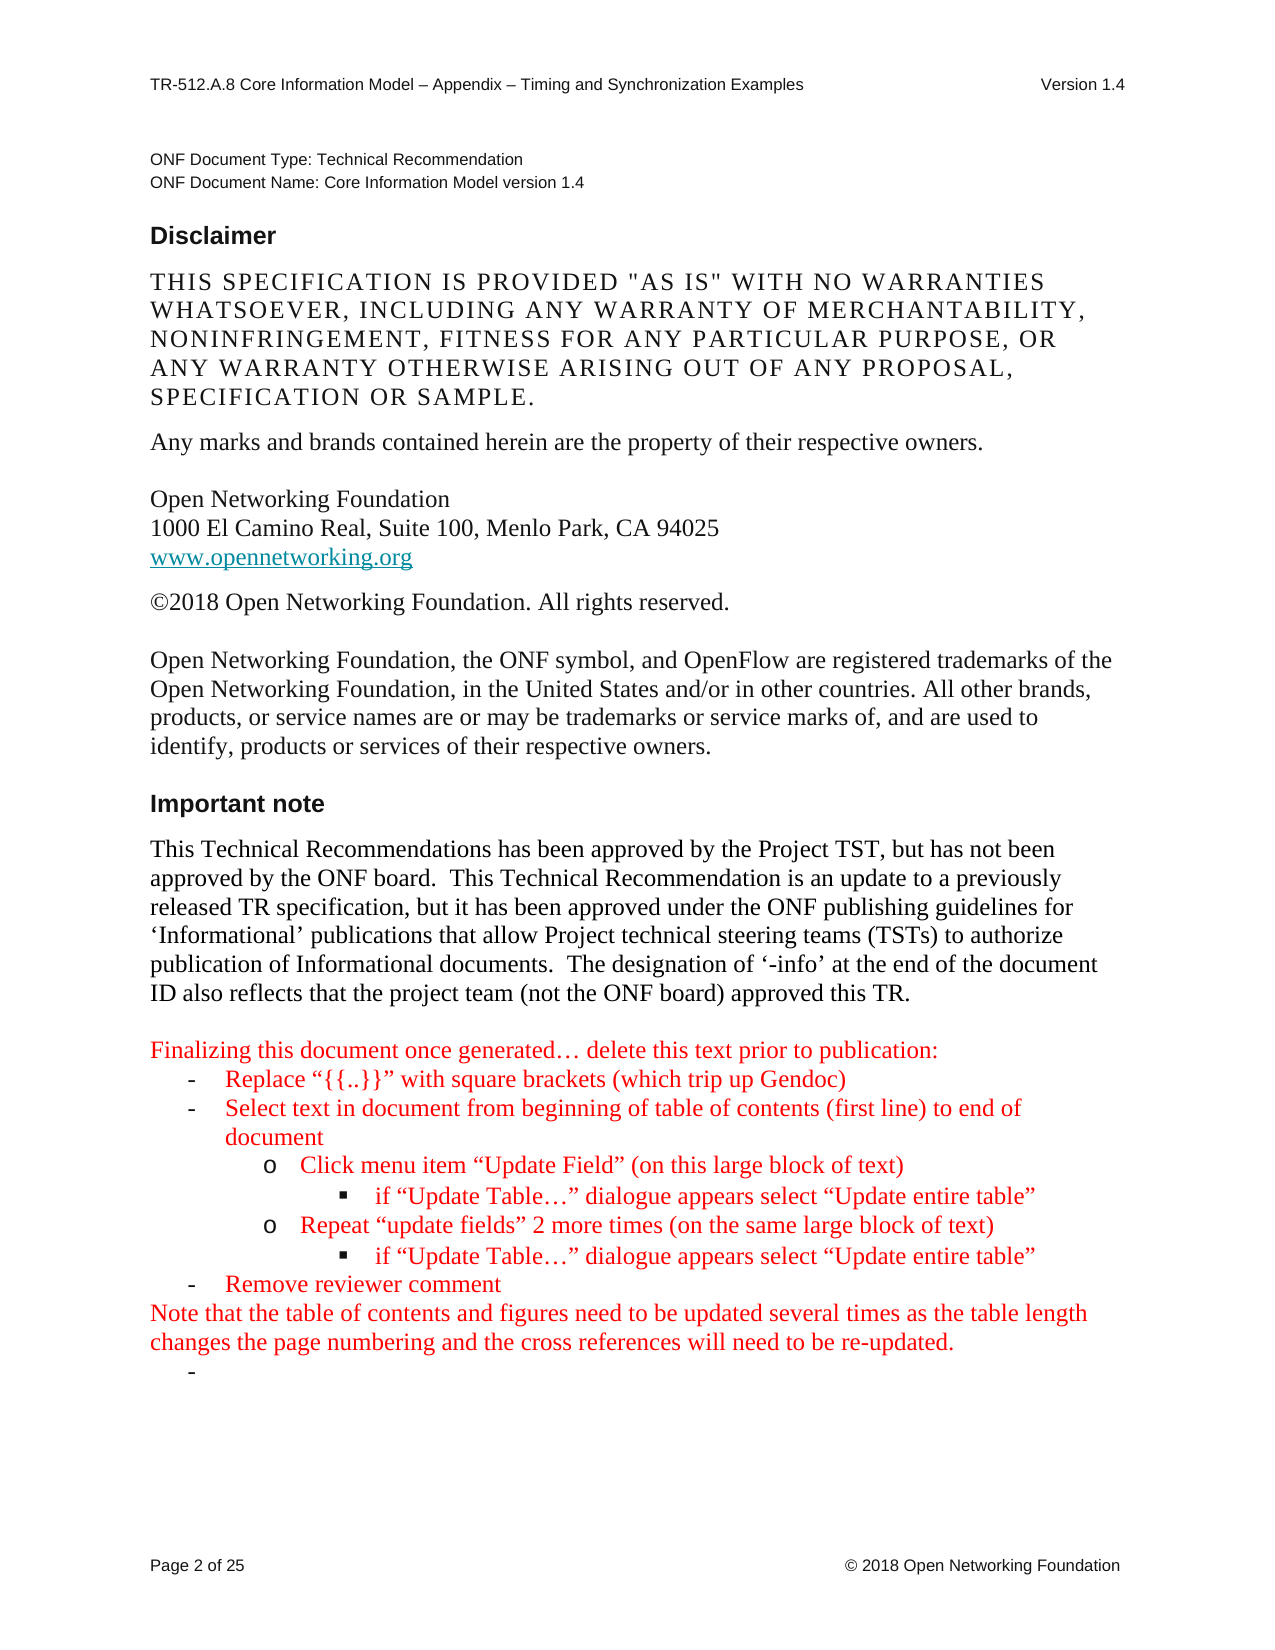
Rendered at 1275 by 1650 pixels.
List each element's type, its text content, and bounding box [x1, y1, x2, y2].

text Open Networking Foundation 1000 El Camino Real, Suite 100, Menlo Park, CA 94025 www.opennetworking.org [150, 484, 1125, 571]
list Repeat “update fields” 2 more times (on the same large block of text) [262, 1210, 1125, 1241]
text ©2018 Open Networking Foundation. All rights reserved. [150, 587, 1125, 616]
list Select text in document from beginning of table of contents (first line) to end of document [187, 1093, 1125, 1150]
text Any marks and brands contained herein are the property of their respective owners. [150, 427, 1125, 456]
text Important note [150, 789, 1125, 817]
text Finalizing this document once generated… delete this text prior to publication: [150, 1035, 1125, 1064]
text ONF Document Name: Core Information Model version 1.4 [150, 173, 1125, 221]
list if “Update Table…” dialogue appears select “Update entire table” [337, 1241, 1125, 1269]
text ONF Document Type: Technical Recommendation [150, 150, 1125, 169]
text Disclaimer [150, 221, 1125, 250]
text THIS SPECIFICATION IS PROVIDED "AS IS" WITH NO WARRANTIES WHATSOEVER, INCLUDING ANY WARRANTY OF MERCHANTABILITY, NONINFRINGEMENT, FITNESS FOR ANY PARTICULAR PURPOSE, OR ANY WARRANTY OTHERWISE ARISING OUT OF ANY PROPOSAL, SPECIFICATION OR SAMPLE. [150, 267, 1125, 410]
list Replace “{{..}}” with square brackets (which trip up Gendoc) [187, 1064, 1125, 1093]
list Remove reviewer comment [187, 1269, 1125, 1298]
text This Technical Recommendations has been approved by the Project TST, but has not been approved by the ONF board. This Technical Recommendation is an update to a previously released TR specification, but it has been approved under the ONF publishing guidelines for ‘Informational’ publications that allow Project technical steering teams (TSTs) to authorize publication of Informational documents. The designation of ‘-info’ at the end of the document ID also reflects that the project team (not the ONF board) approved this TR. [150, 834, 1125, 1007]
text Note that the table of contents and figures need to be updated several times as the table length changes the page numbering and the cross references will need to be re-updated. [150, 1298, 1125, 1356]
list if “Update Table…” dialogue appears select “Update entire table” [337, 1181, 1125, 1210]
list Click menu item “Update Field” (on this large block of text) [262, 1150, 1125, 1181]
text Open Networking Foundation, the ONF symbol, and OpenFlow are registered trademarks of the Open Networking Foundation, in the United States and/or in other countries. All other brands, products, or service names are or may be trademarks or service marks of, and are used to identify, products or services of their respective owners. [150, 645, 1125, 760]
